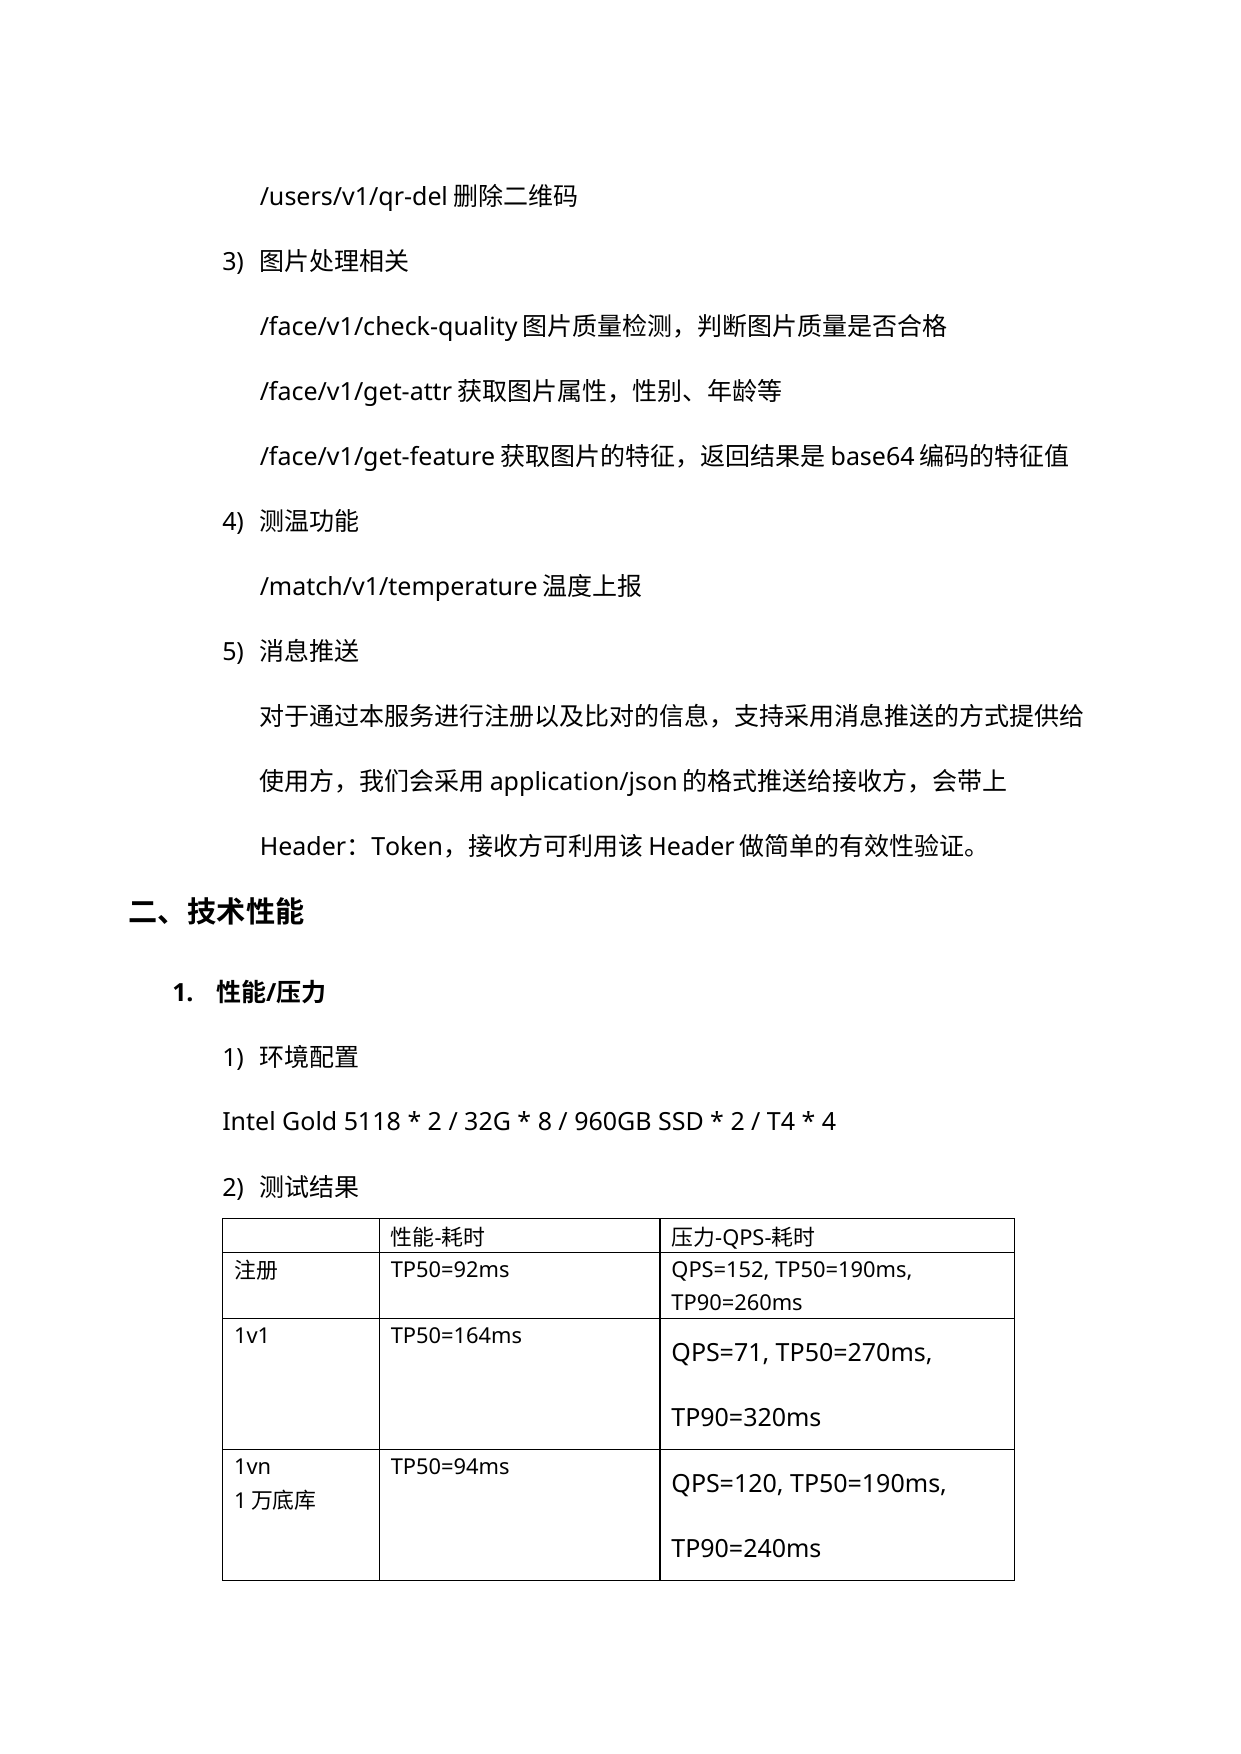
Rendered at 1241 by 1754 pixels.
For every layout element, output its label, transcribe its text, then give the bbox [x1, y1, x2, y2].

table_cell QPS=152, TP50=190ms, TP90=260ms [661, 1253, 1014, 1318]
list 技术性能 [128, 877, 1103, 942]
table_cell 1v1 [223, 1319, 379, 1449]
list 环境配置 [222, 1023, 1103, 1088]
list /users/v1/qr-del删除二维码 [259, 162, 1103, 227]
table_cell QPS=71, TP50=270ms, TP90=320ms [661, 1319, 1014, 1449]
table_cell TP50=92ms [380, 1253, 659, 1318]
list /face/v1/get-feature获取图片的特征，返回结果是base64编码的特征值 [259, 422, 1103, 487]
list 消息推送 [222, 617, 1103, 682]
table_cell 注册 [223, 1253, 379, 1318]
list 测试结果 [222, 1153, 1103, 1218]
list 对于通过本服务进行注册以及比对的信息，支持采用消息推送的方式提供给使用方，我们会采用application/json的格式推送给接收方，会带上Header：Token，接收方可利用该Header做简单的有效性验证。 [259, 682, 1103, 877]
list 测温功能 [222, 487, 1103, 552]
list /face/v1/check-quality图片质量检测，判断图片质量是否合格 [259, 292, 1103, 357]
list 图片处理相关 [222, 227, 1103, 292]
table_header [223, 1219, 379, 1252]
table_cell 1vn 1万底库 [223, 1450, 379, 1580]
table_header 性能-耗时 [380, 1219, 659, 1252]
table_header 压力-QPS-耗时 [661, 1219, 1014, 1252]
table_cell QPS=120, TP50=190ms, TP90=240ms [661, 1450, 1014, 1580]
text Intel Gold 5118 * 2 / 32G * 8 / 960GB SSD * 2 / T4 * 4 [222, 1088, 1103, 1153]
list /match/v1/temperature温度上报 [259, 552, 1103, 617]
table_cell TP50=164ms [380, 1319, 659, 1449]
table_cell TP50=94ms [380, 1450, 659, 1580]
subtitle 性能/压力 [172, 958, 1103, 1023]
list /face/v1/get-attr获取图片属性，性别、年龄等 [259, 357, 1103, 422]
